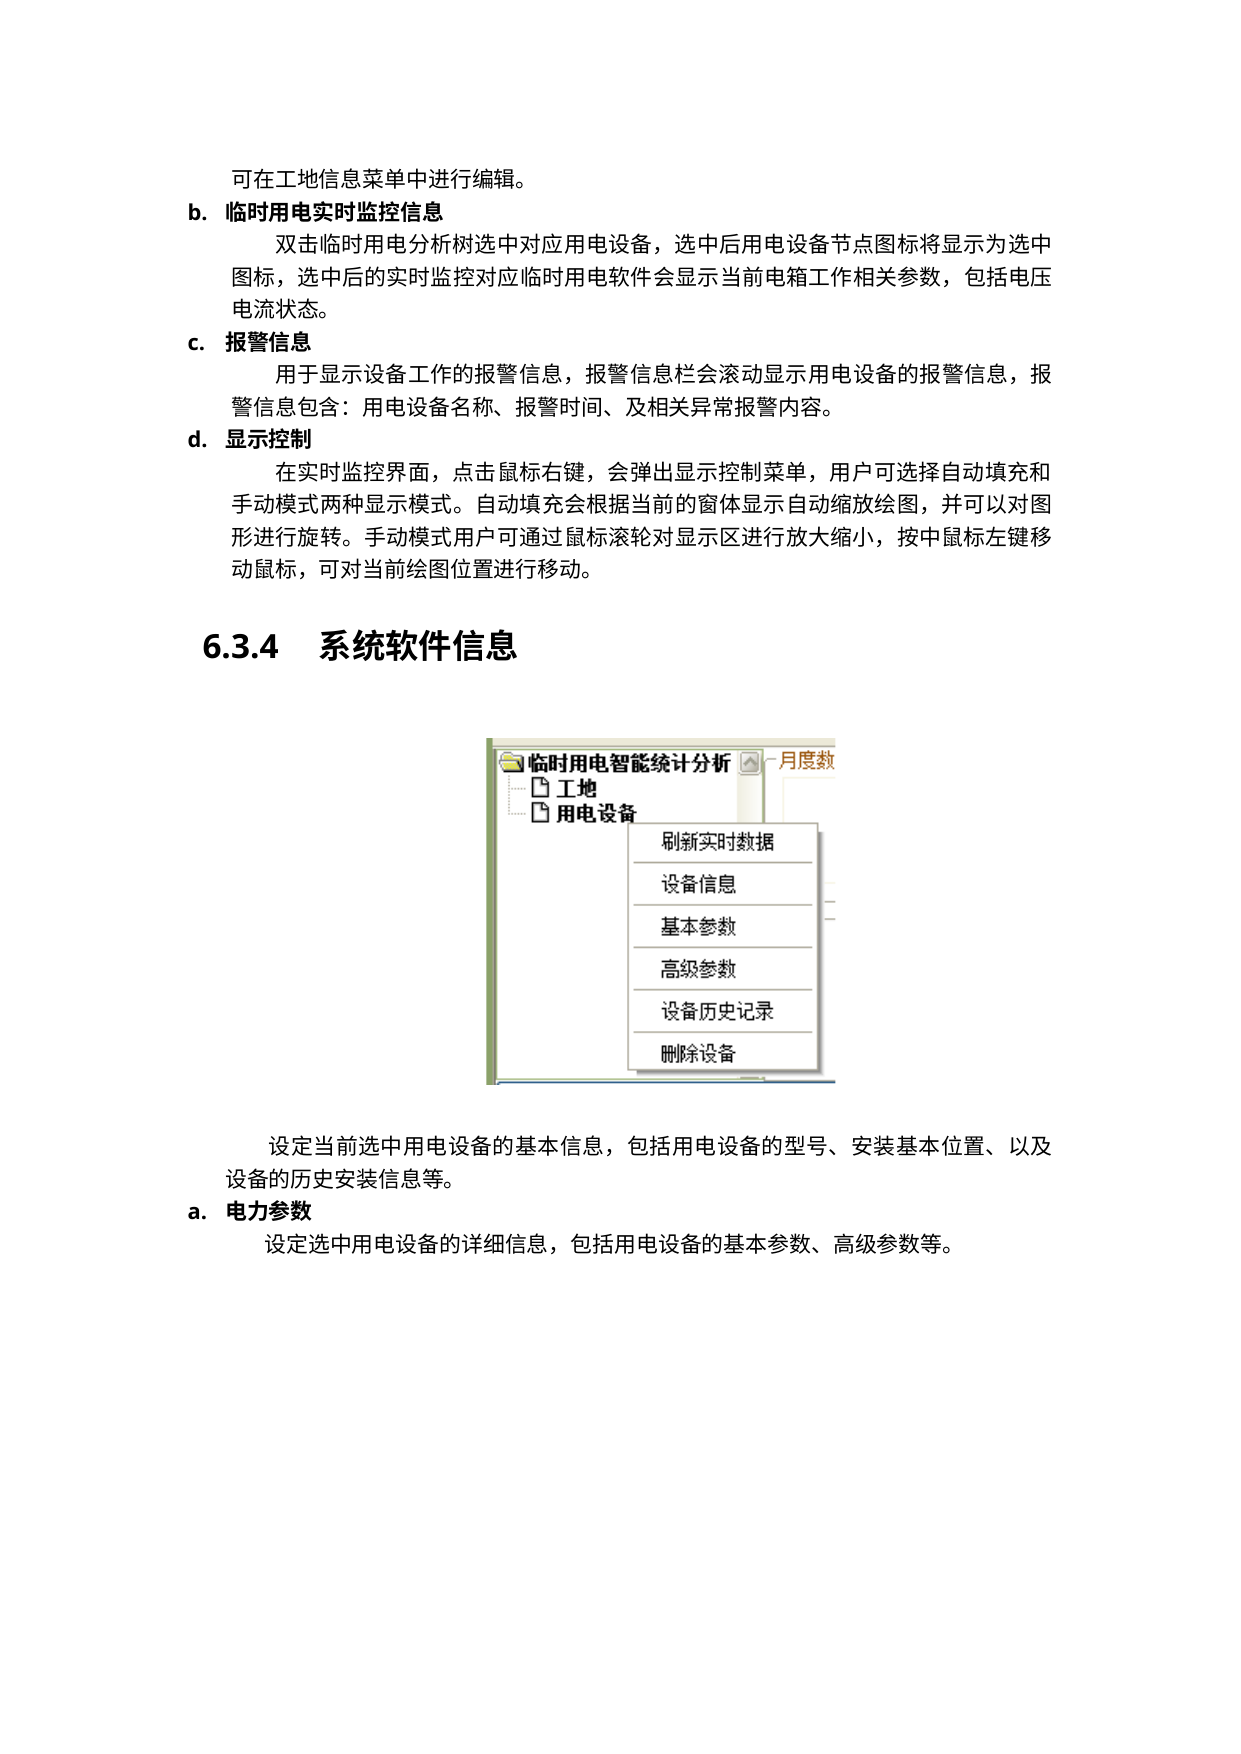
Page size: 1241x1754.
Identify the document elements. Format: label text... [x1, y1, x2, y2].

text 设定选中用电设备的详细信息，包括用电设备的基本参数、高级参数等。 [187, 1226, 1053, 1259]
list 报警信息 [187, 324, 1053, 357]
list 显示控制 [187, 422, 1053, 454]
subtitle 系统软件信息 [202, 612, 1053, 677]
picture [485, 738, 836, 1085]
text 设定当前选中用电设备的基本信息，包括用电设备的型号、安装基本位置、以及设备的历史安装信息等。 [225, 1129, 1053, 1194]
text 在实时监控界面，点击鼠标右键，会弹出显示控制菜单，用户可选择自动填充和手动模式两种显示模式。自动填充会根据当前的窗体显示自动缩放绘图，并可以对图形进行旋转。手动模式用户可通过鼠标滚轮对显示区进行放大缩小，按中鼠标左键移动鼠标，可对当前绘图位置进行移动。 [231, 454, 1053, 584]
list 电力参数 [187, 1194, 1053, 1226]
list 临时用电实时监控信息 [187, 194, 1053, 227]
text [231, 162, 1053, 194]
text 用于显示设备工作的报警信息，报警信息栏会滚动显示用电设备的报警信息，报警信息包含：用电设备名称、报警时间、及相关异常报警内容。 [231, 357, 1053, 422]
text 双击临时用电分析树选中对应用电设备，选中后用电设备节点图标将显示为选中图标，选中后的实时监控对应临时用电软件会显示当前电箱工作相关参数，包括电压电流状态。 [231, 227, 1053, 324]
